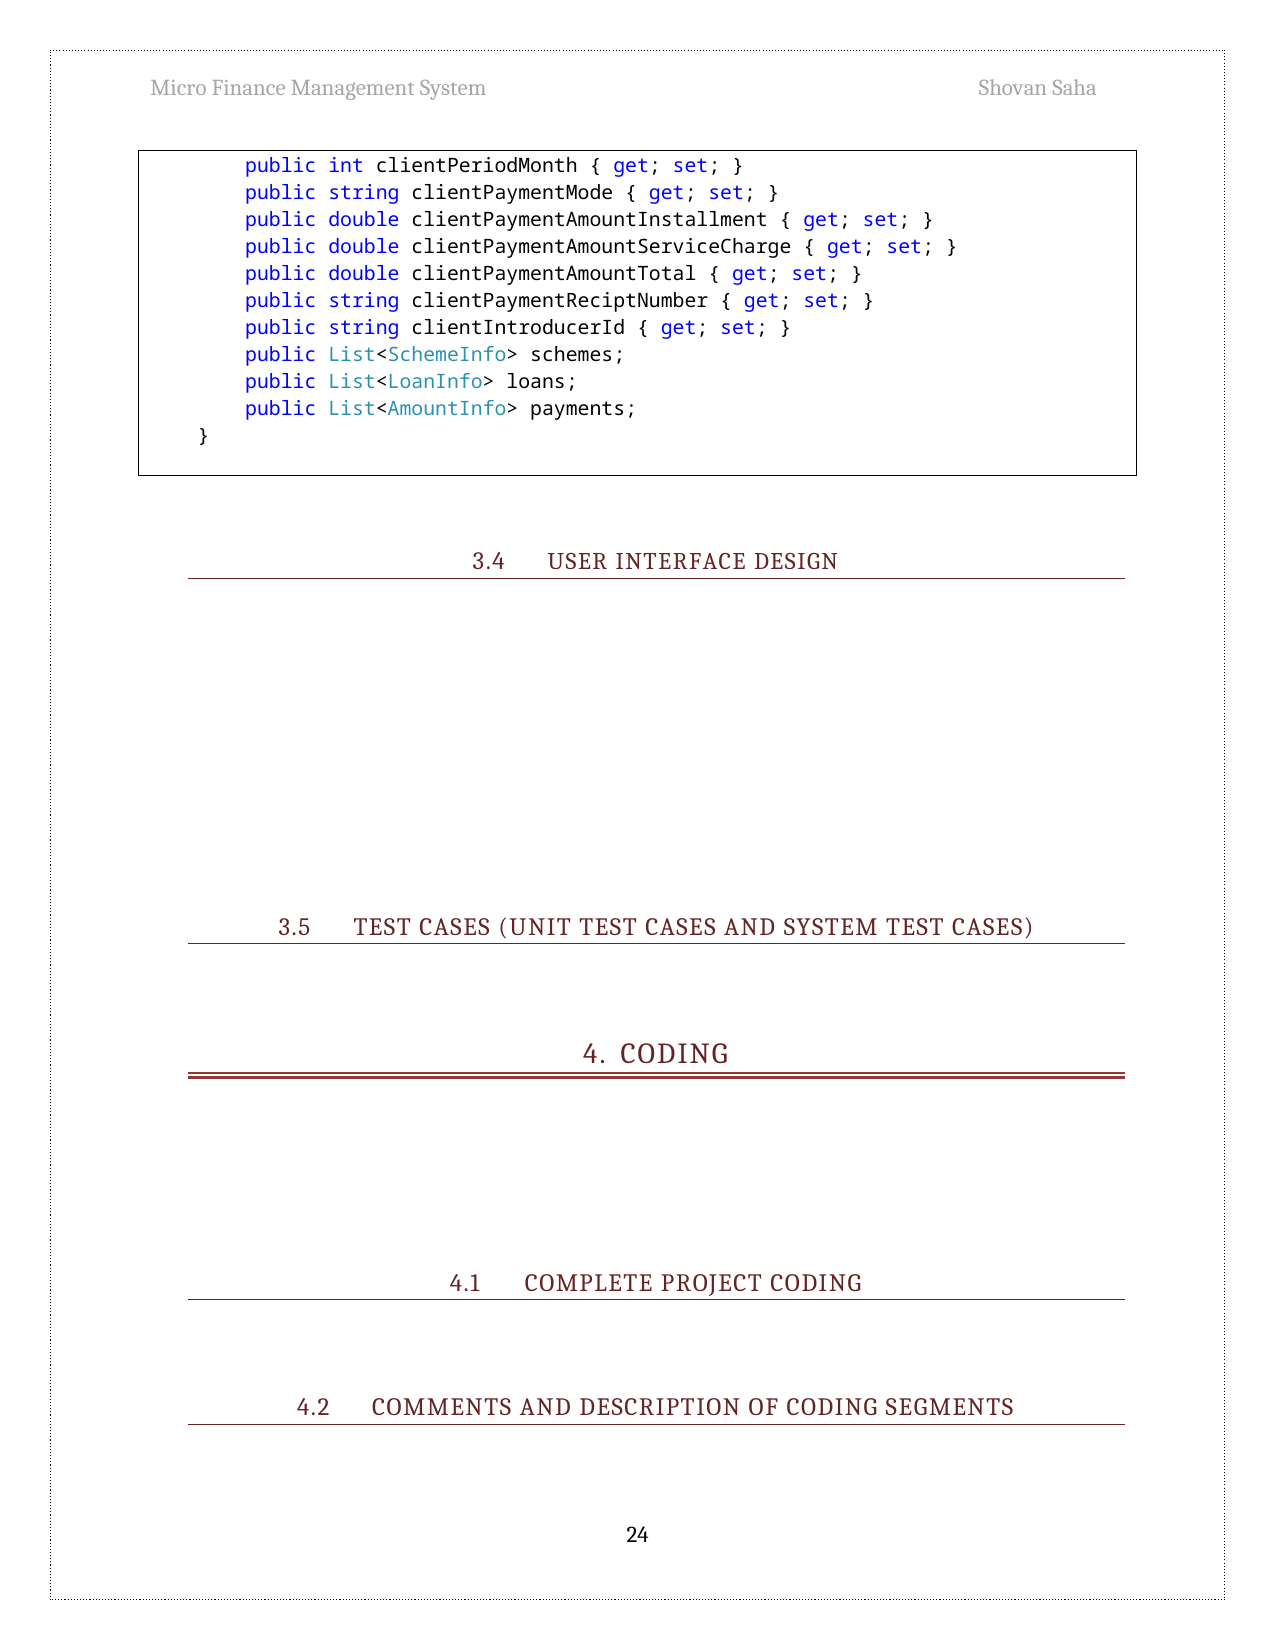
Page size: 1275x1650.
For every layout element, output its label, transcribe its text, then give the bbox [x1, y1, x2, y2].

subtitle User Interface Design [187, 547, 1125, 579]
subtitle Coding [187, 1037, 1125, 1079]
subtitle Comments and Description of Coding segments [187, 1393, 1125, 1425]
subtitle Complete Project Coding [187, 1268, 1125, 1300]
subtitle Test Cases (Unit Test Cases and System Test Cases) [187, 912, 1125, 944]
